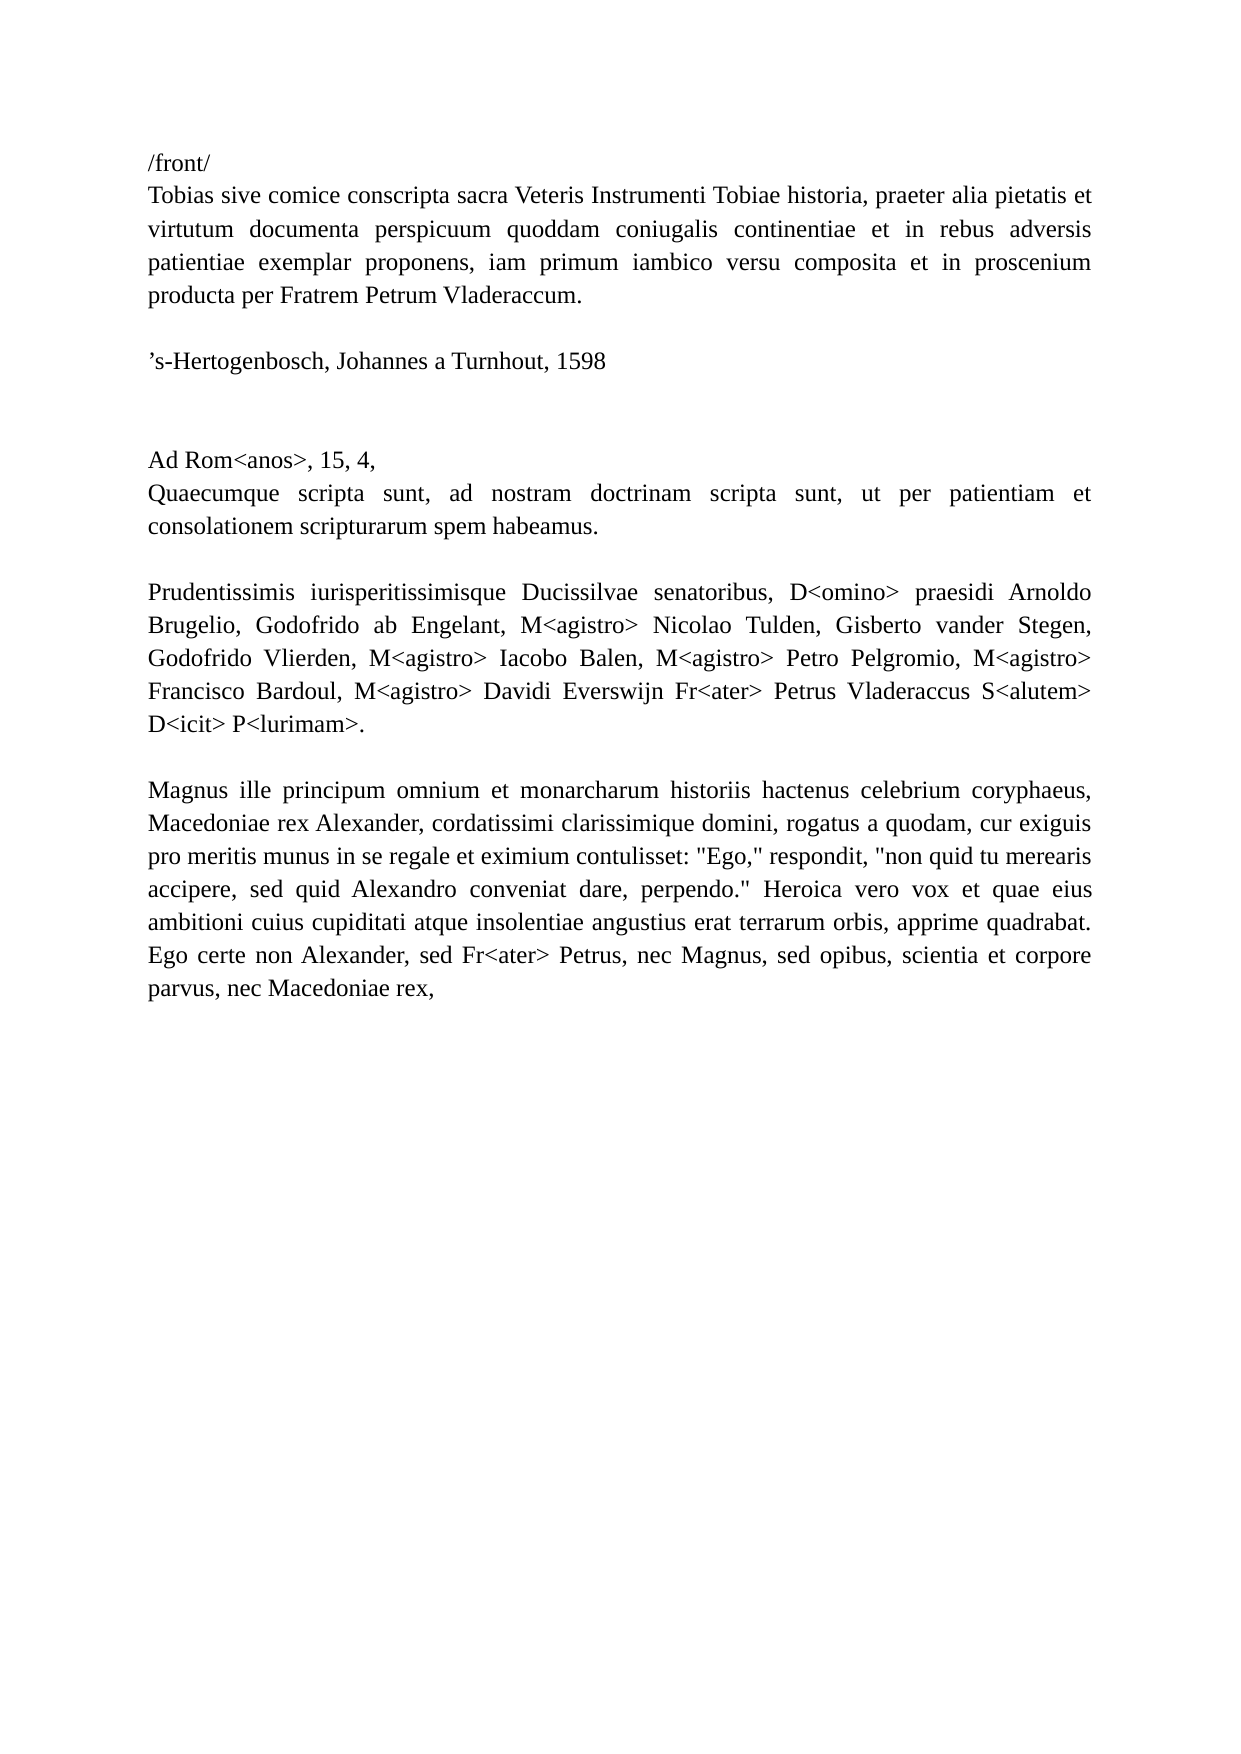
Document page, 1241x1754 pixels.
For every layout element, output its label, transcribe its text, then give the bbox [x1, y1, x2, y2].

text ’s-Hertogenbosch, Johannes a Turnhout, 1598 [148, 346, 1093, 374]
text Ad Rom<anos>, 15, 4, [148, 445, 1093, 473]
text Tobias sive comice conscripta sacra Veteris Instrumenti Tobiae historia, praeter alia pietatis et virtutum documenta perspicuum quoddam coniugalis continentiae et in rebus adversis patientiae exemplar proponens, iam primum iambico versu composita et in proscenium producta per Fratrem Petrum Vladeraccum. [148, 181, 1093, 308]
text Magnus ille principum omnium et monarcharum historiis hactenus celebrium coryphaeus, Macedoniae rex Alexander, cordatissimi clarissimique domini, rogatus a quodam, cur exiguis pro meritis munus in se regale et eximium contulisset: "Ego," respondit, "non quid tu merearis accipere, sed quid Alexandro conveniat dare, perpendo." Heroica vero vox et quae eius ambitioni cuius cupiditati atque insolentiae angustius erat terrarum orbis, apprime quadrabat. Ego certe non Alexander, sed Fr<ater> Petrus, nec Magnus, sed opibus, scientia et corpore parvus, nec Macedoniae rex, [148, 775, 1093, 1002]
text Quaecumque scripta sunt, ad nostram doctrinam scripta sunt, ut per patientiam et consolationem scripturarum spem habeamus. [148, 478, 1093, 539]
text Prudentissimis iurisperitissimisque Ducissilvae senatoribus, D<omino> praesidi Arnoldo Brugelio, Godofrido ab Engelant, M<agistro> Nicolao Tulden, Gisberto vander Stegen, Godofrido Vlierden, M<agistro> Iacobo Balen, M<agistro> Petro Pelgromio, M<agistro> Francisco Bardoul, M<agistro> Davidi Everswijn Fr<ater> Petrus Vladeraccus S<alutem> D<icit> P<lurimam>. [148, 577, 1093, 738]
text /front/ [148, 148, 1093, 176]
